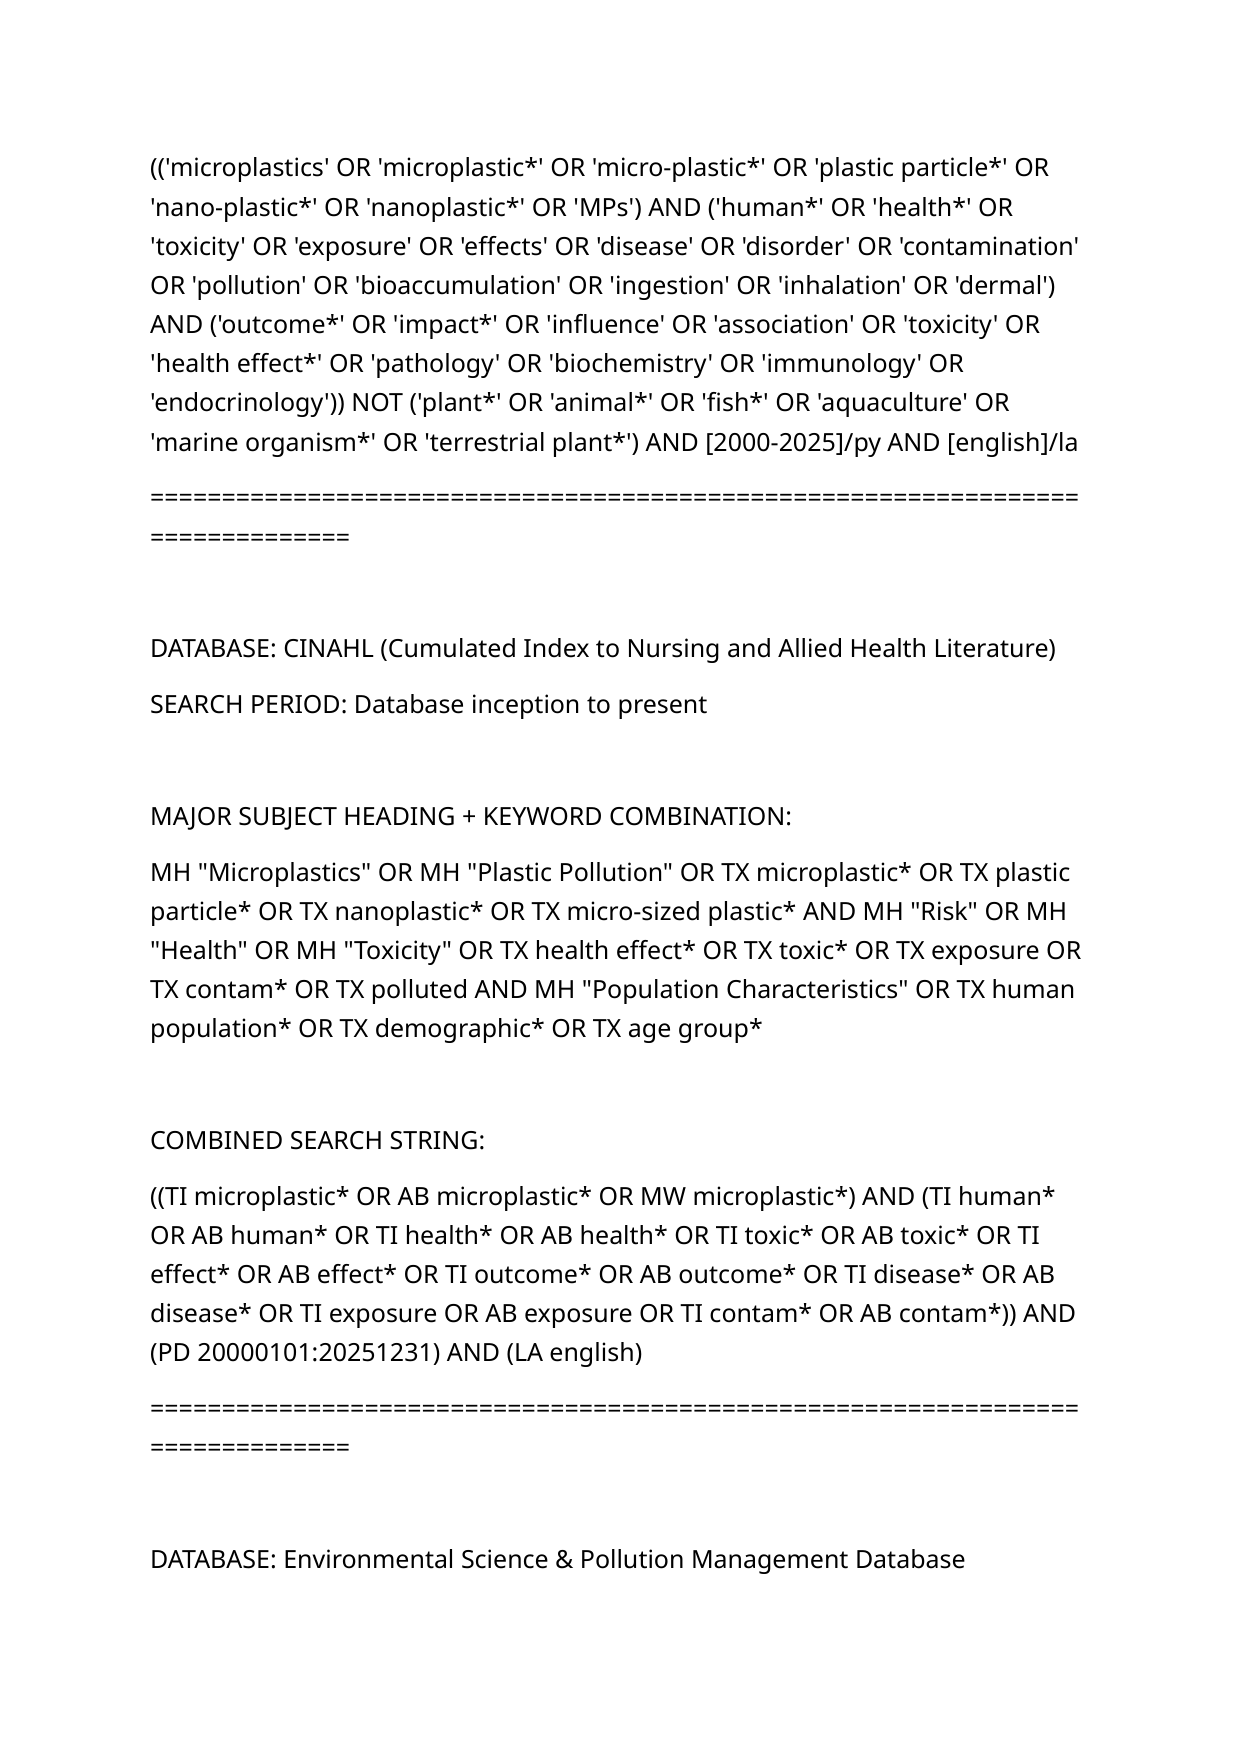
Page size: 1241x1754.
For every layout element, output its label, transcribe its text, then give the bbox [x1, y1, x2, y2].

text COMBINED SEARCH STRING: [150, 1122, 1090, 1157]
text MH "Microplastics" OR MH "Plastic Pollution" OR TX microplastic* OR TX plastic particle* OR TX nanoplastic* OR TX micro-sized plastic* AND MH "Risk" OR MH "Health" OR MH "Toxicity" OR TX health effect* OR TX toxic* OR TX exposure OR TX contam* OR TX polluted AND MH "Population Characteristics" OR TX human population* OR TX demographic* OR TX age group* [150, 854, 1090, 1045]
text MAJOR SUBJECT HEADING + KEYWORD COMBINATION: [150, 798, 1090, 832]
text ((TI microplastic* OR AB microplastic* OR MW microplastic*) AND (TI human* OR AB human* OR TI health* OR AB health* OR TI toxic* OR AB toxic* OR TI effect* OR AB effect* OR TI outcome* OR AB outcome* OR TI disease* OR AB disease* OR TI exposure OR AB exposure OR TI contam* OR AB contam*)) AND (PD 20000101:20251231) AND (LA english) [150, 1178, 1090, 1369]
text =============================================================================== [150, 1391, 1090, 1464]
text DATABASE: CINAHL (Cumulated Index to Nursing and Allied Health Literature) [150, 631, 1090, 665]
text SEARCH PERIOD: Database inception to present [150, 687, 1090, 721]
text =============================================================================== [150, 480, 1090, 553]
text DATABASE: Environmental Science & Pollution Management Database [150, 1542, 1090, 1576]
text (('microplastics' OR 'microplastic*' OR 'micro-plastic*' OR 'plastic particle*' OR 'nano-plastic*' OR 'nanoplastic*' OR 'MPs') AND ('human*' OR 'health*' OR 'toxicity' OR 'exposure' OR 'effects' OR 'disease' OR 'disorder' OR 'contamination' OR 'pollution' OR 'bioaccumulation' OR 'ingestion' OR 'inhalation' OR 'dermal') AND ('outcome*' OR 'impact*' OR 'influence' OR 'association' OR 'toxicity' OR 'health effect*' OR 'pathology' OR 'biochemistry' OR 'immunology' OR 'endocrinology')) NOT ('plant*' OR 'animal*' OR 'fish*' OR 'aquaculture' OR 'marine organism*' OR 'terrestrial plant*') AND [2000-2025]/py AND [english]/la [150, 150, 1090, 458]
